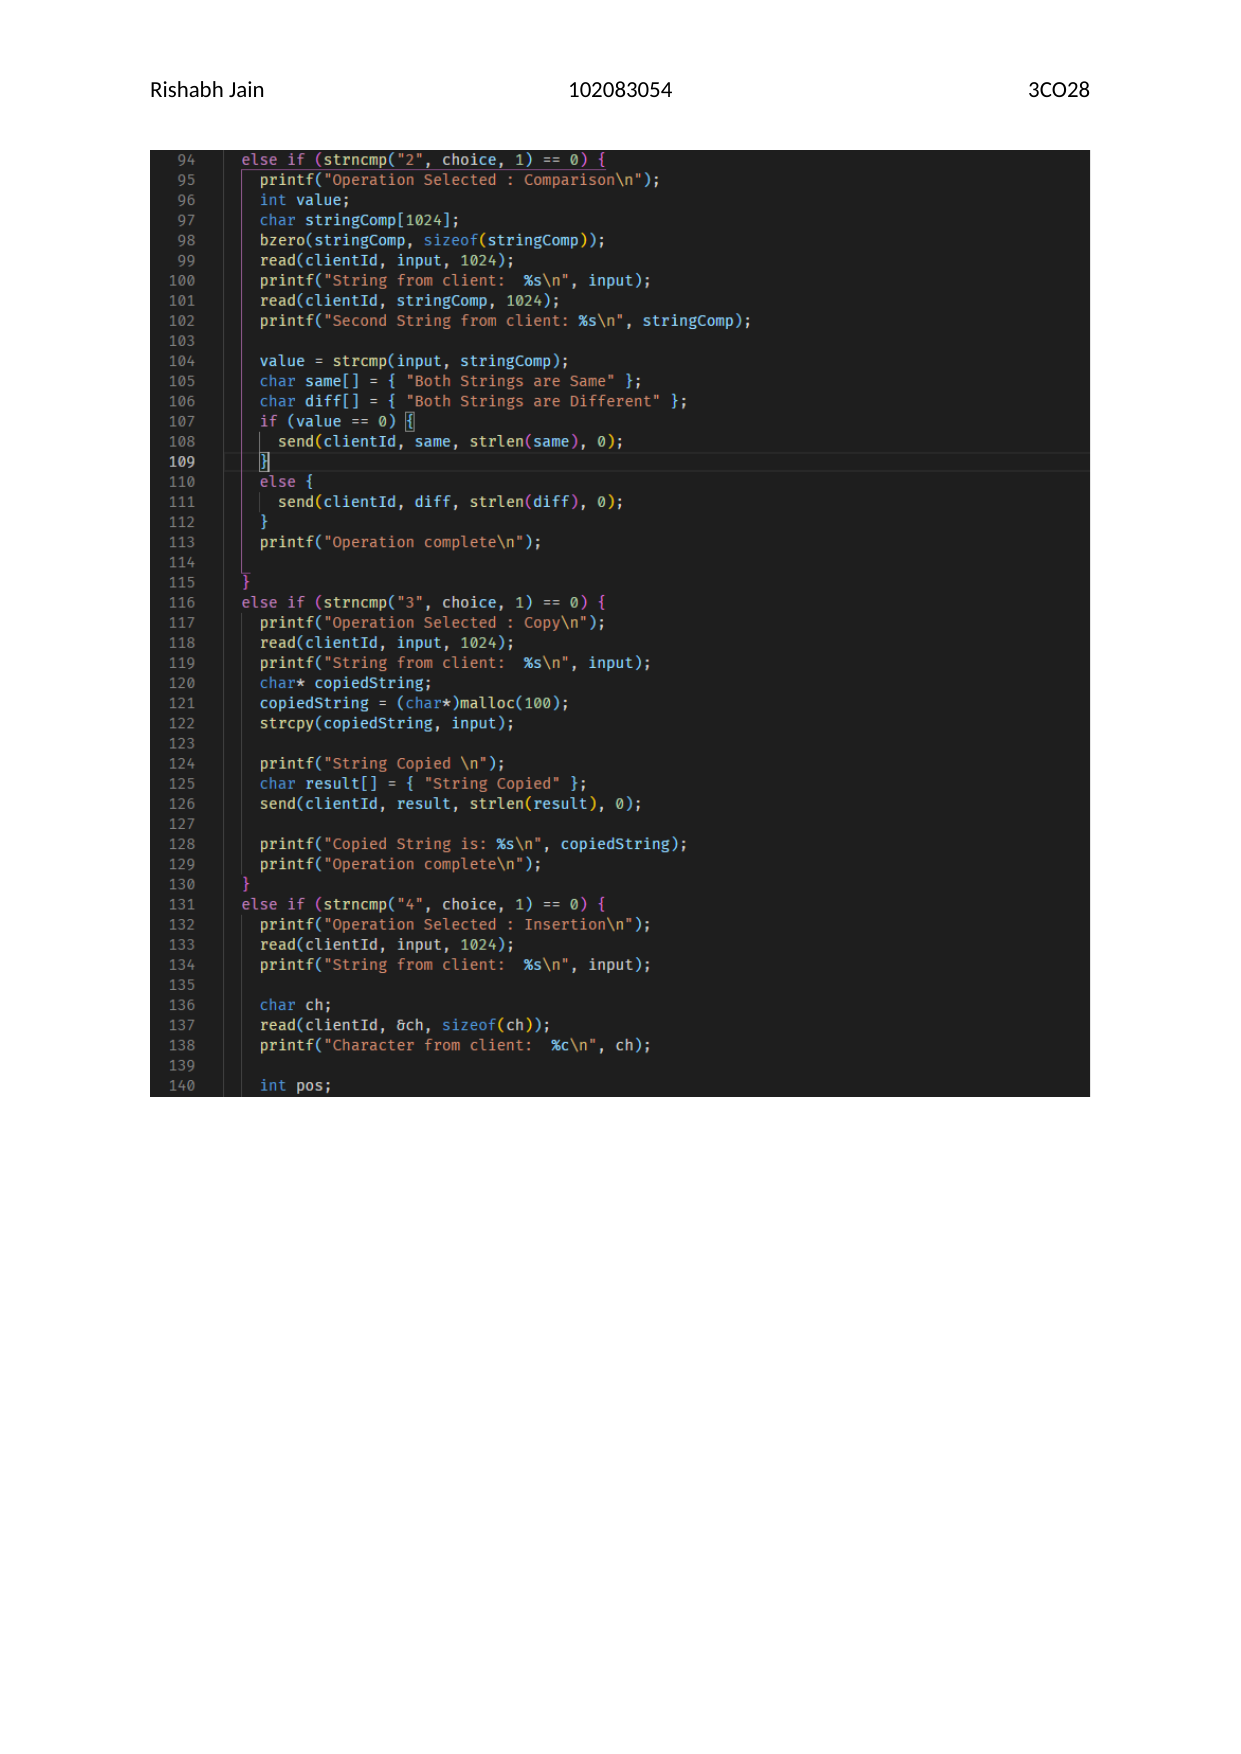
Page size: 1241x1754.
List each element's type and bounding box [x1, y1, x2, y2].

picture [150, 150, 1091, 1097]
